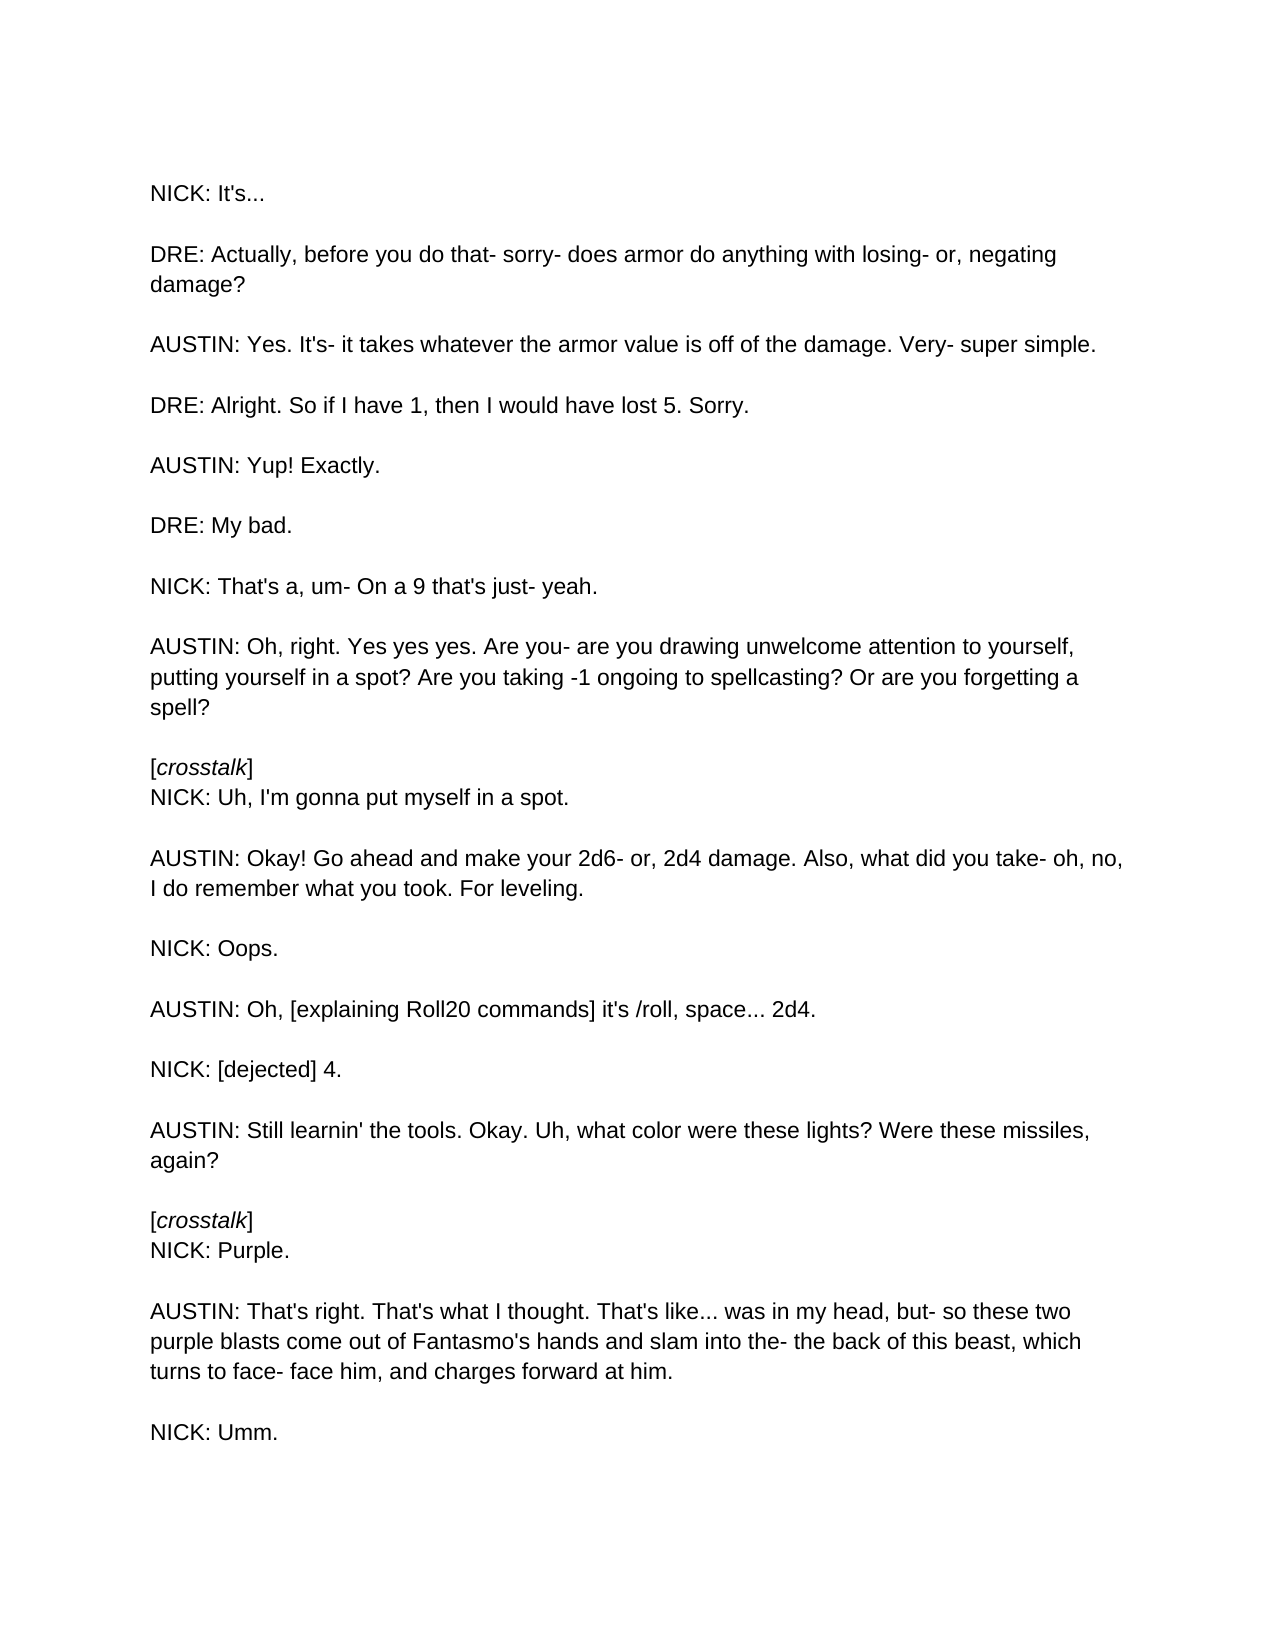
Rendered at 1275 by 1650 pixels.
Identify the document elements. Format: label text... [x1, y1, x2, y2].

text AUSTIN: Yup! Exactly. [150, 452, 1125, 478]
text AUSTIN: Still learnin' the tools. Okay. Uh, what color were these lights? Were these missiles, again? [150, 1117, 1125, 1173]
text DRE: My bad. [150, 512, 1125, 539]
text AUSTIN: Okay! Go ahead and make your 2d6- or, 2d4 damage. Also, what did you take- oh, no, I do remember what you took. For leveling. [150, 845, 1125, 901]
text NICK: Umm. [150, 1419, 1125, 1445]
text AUSTIN: Oh, right. Yes yes yes. Are you- are you drawing unwelcome attention to yourself, putting yourself in a spot? Are you taking -1 ongoing to spellcasting? Or are you forgetting a spell? [150, 633, 1125, 720]
text NICK: Oops. [150, 935, 1125, 962]
text [crosstalk] [150, 1207, 1125, 1234]
text AUSTIN: Oh, [explaining Roll20 commands] it's /roll, space... 2d4. [150, 996, 1125, 1022]
text AUSTIN: Yes. It's- it takes whatever the armor value is off of the damage. Very- super simple. [150, 331, 1125, 358]
text NICK: Purple. [150, 1237, 1125, 1264]
text DRE: Actually, before you do that- sorry- does armor do anything with losing- or, negating damage? [150, 241, 1125, 297]
text DRE: Alright. So if I have 1, then I would have lost 5. Sorry. [150, 392, 1125, 418]
text AUSTIN: That's right. That's what I thought. That's like... was in my head, but- so these two purple blasts come out of Fantasmo's hands and slam into the- the back of this beast, which turns to face- face him, and charges forward at him. [150, 1298, 1125, 1385]
text NICK: It's... [150, 180, 1125, 207]
text NICK: Uh, I'm gonna put myself in a spot. [150, 784, 1125, 811]
text [crosstalk] [150, 754, 1125, 781]
text NICK: [dejected] 4. [150, 1056, 1125, 1083]
text NICK: That's a, um- On a 9 that's just- yeah. [150, 573, 1125, 599]
